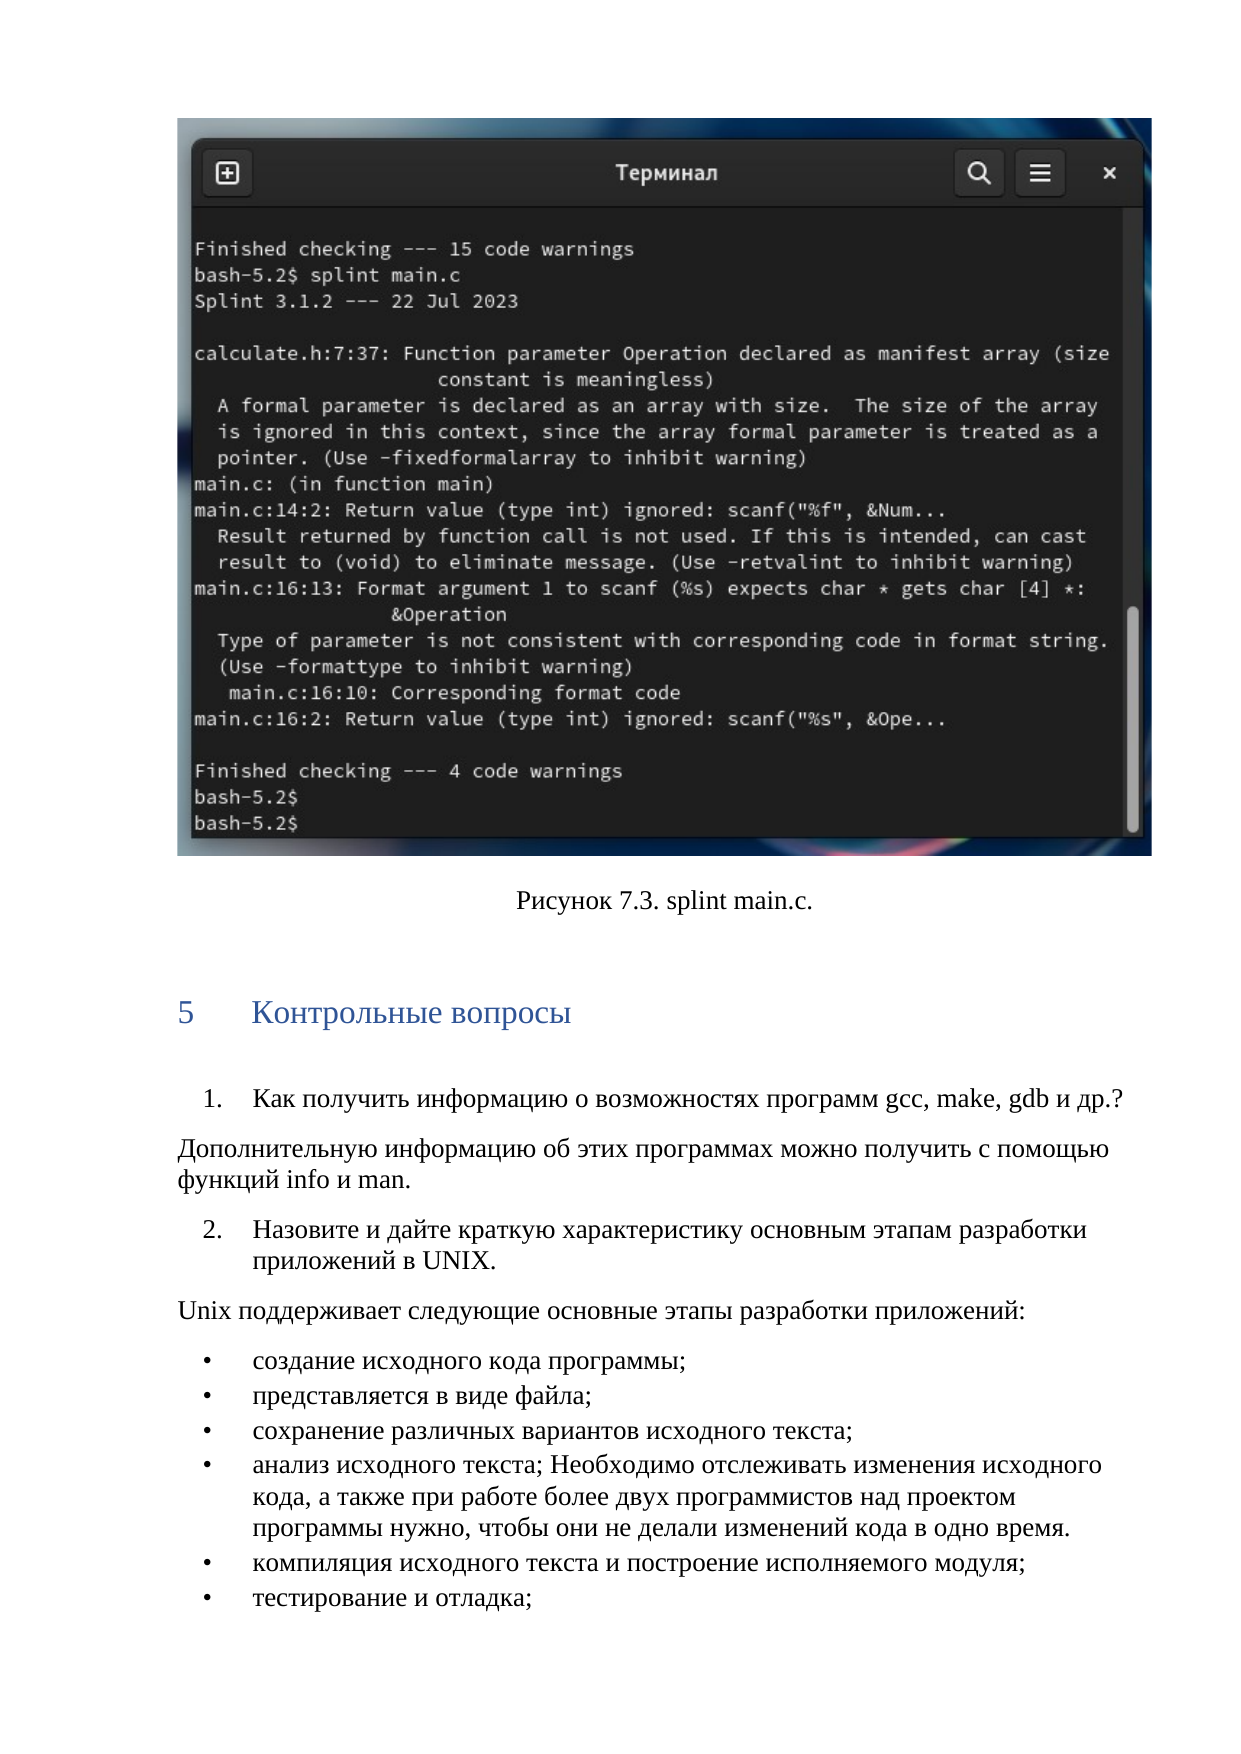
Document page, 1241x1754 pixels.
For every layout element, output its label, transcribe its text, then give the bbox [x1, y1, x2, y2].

list представляется в виде файла; [202, 1379, 1152, 1410]
list анализ исходного текста; Необходимо отслеживать изменения исходного кода, а также при работе более двух программистов над проектом программы нужно, чтобы они не делали изменений кода в одно время. [202, 1449, 1152, 1542]
list Назовите и дайте краткую характеристику основным этапам разработки приложений в UNIX. [202, 1213, 1152, 1275]
list компиляция исходного текста и построение исполняемого модуля; [202, 1546, 1152, 1577]
list Как получить информацию о возможностях программ gcc, make, gdb и др.? [202, 1082, 1152, 1113]
picture [177, 118, 1152, 856]
text Дополнительную информацию об этих программах можно получить с помощью функций info и man. [177, 1132, 1152, 1194]
text Рисунок 7.3. splint main.c. [177, 884, 1152, 915]
text Unix поддерживает следующие основные этапы разработки приложений: [177, 1294, 1152, 1325]
list тестирование и отладка; [202, 1581, 1152, 1612]
list создание исходного кода программы; [202, 1344, 1152, 1375]
list сохранение различных вариантов исходного текста; [202, 1414, 1152, 1445]
subtitle 5 Контрольные вопросы [177, 992, 1152, 1031]
